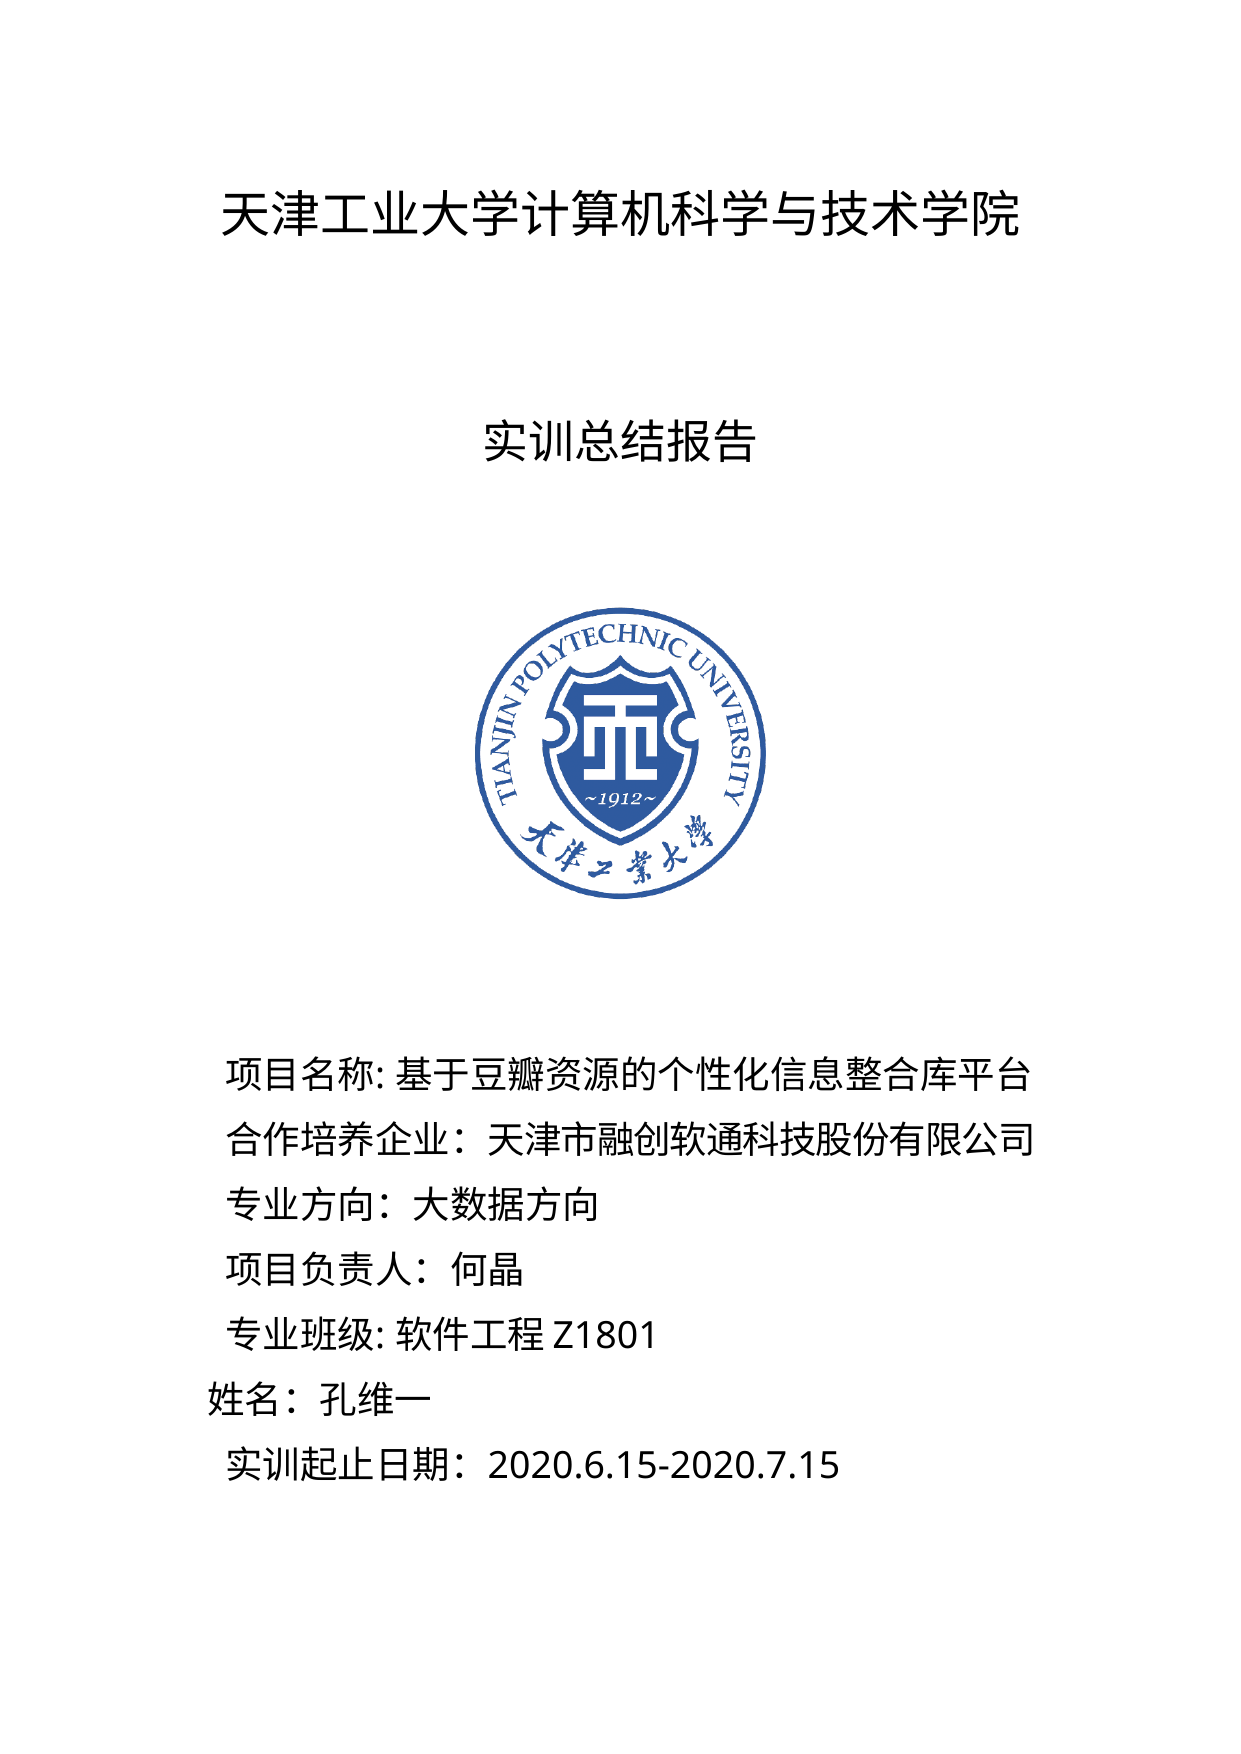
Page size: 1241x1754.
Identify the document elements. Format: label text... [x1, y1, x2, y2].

text 项目负责人：何晶 [187, 1235, 1053, 1300]
text 姓名：孔维一 [187, 1365, 1053, 1430]
text 合作培养企业：天津市融创软通科技股份有限公司 [187, 1105, 1053, 1170]
text 项目名称: 基于豆瓣资源的个性化信息整合库平台 [187, 1040, 1053, 1105]
text 实训总结报告 [187, 389, 1053, 487]
text 实训起止日期：2020.6.15-2020.7.15 [187, 1430, 1053, 1495]
picture [467, 600, 774, 906]
text 专业方向：大数据方向 [187, 1170, 1053, 1235]
text 专业班级: 软件工程Z1801 [187, 1300, 1053, 1365]
text 天津工业大学计算机科学与技术学院 [187, 162, 1053, 259]
